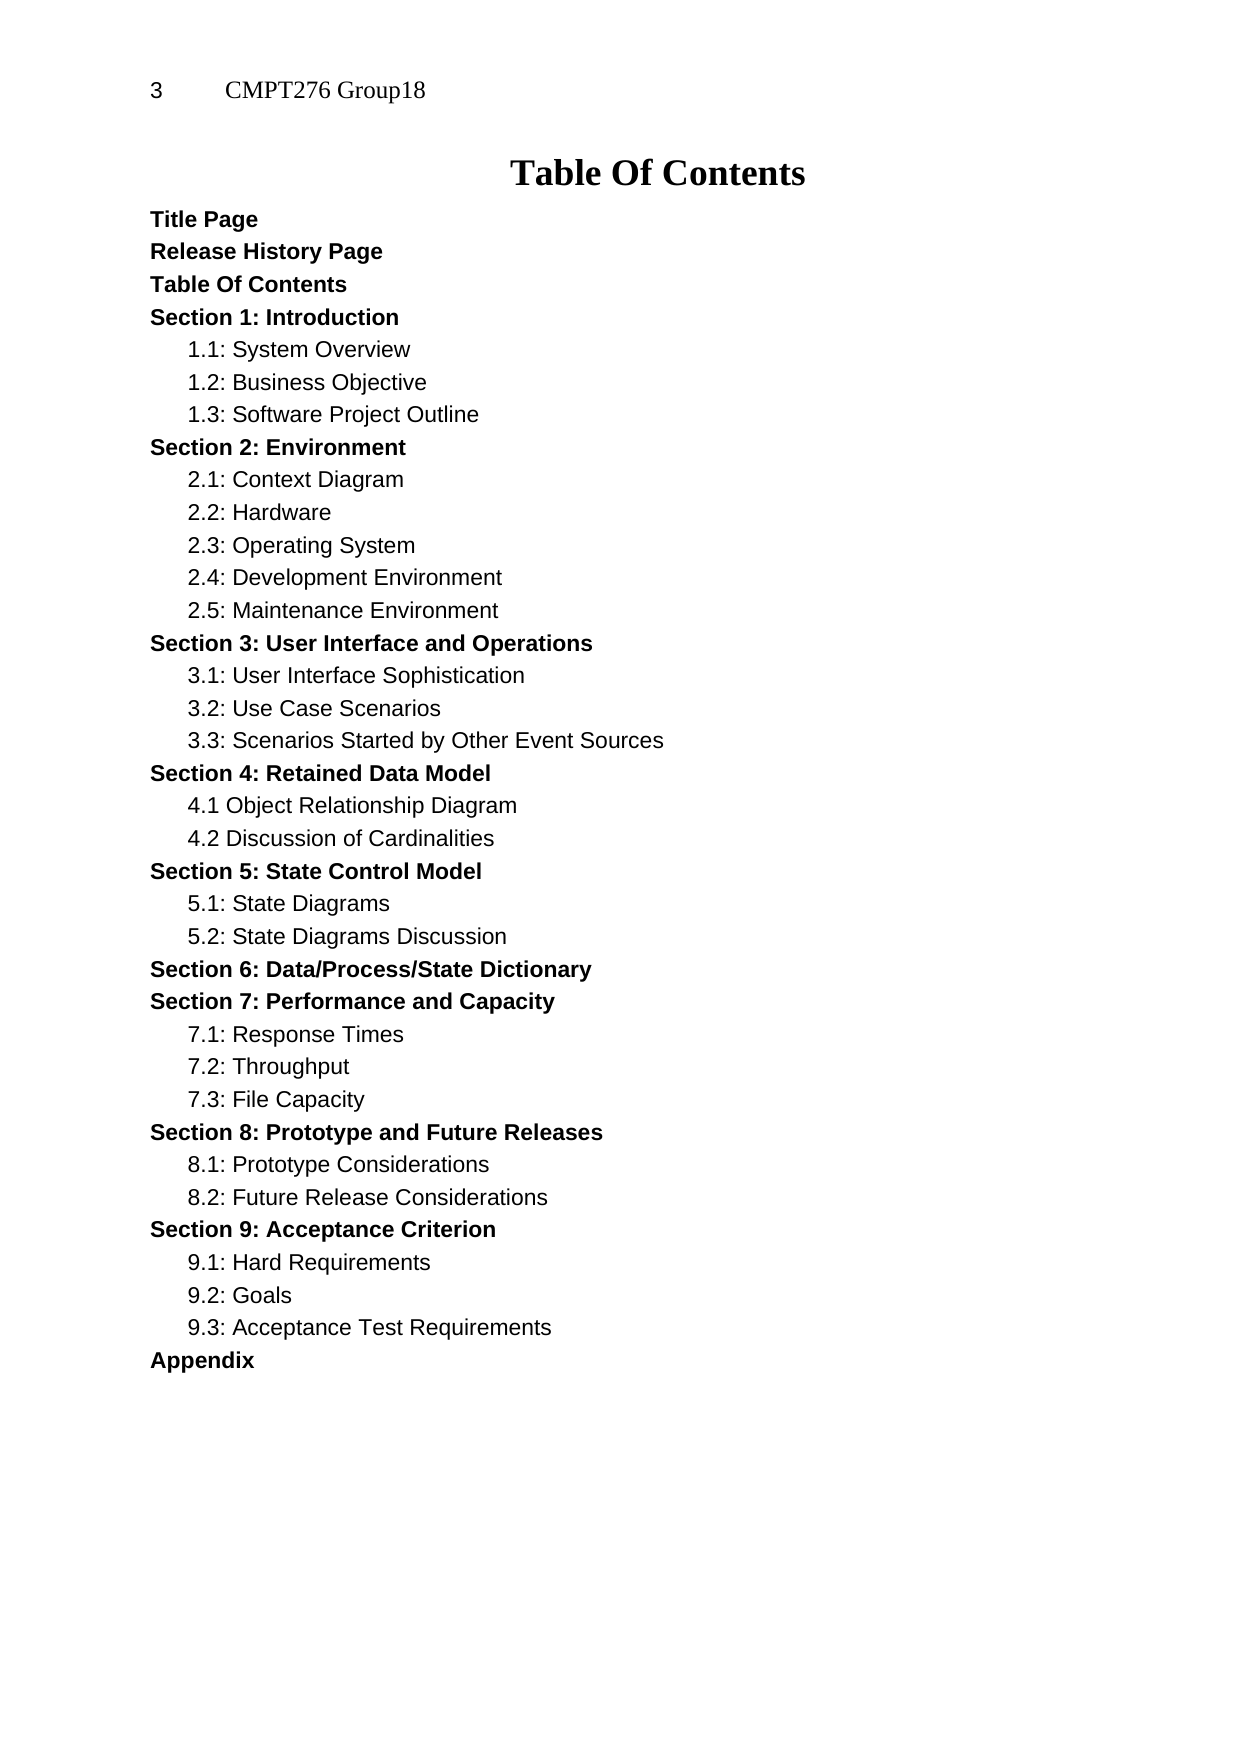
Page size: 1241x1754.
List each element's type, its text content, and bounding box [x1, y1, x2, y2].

subtitle Table Of Contents [150, 150, 1090, 193]
